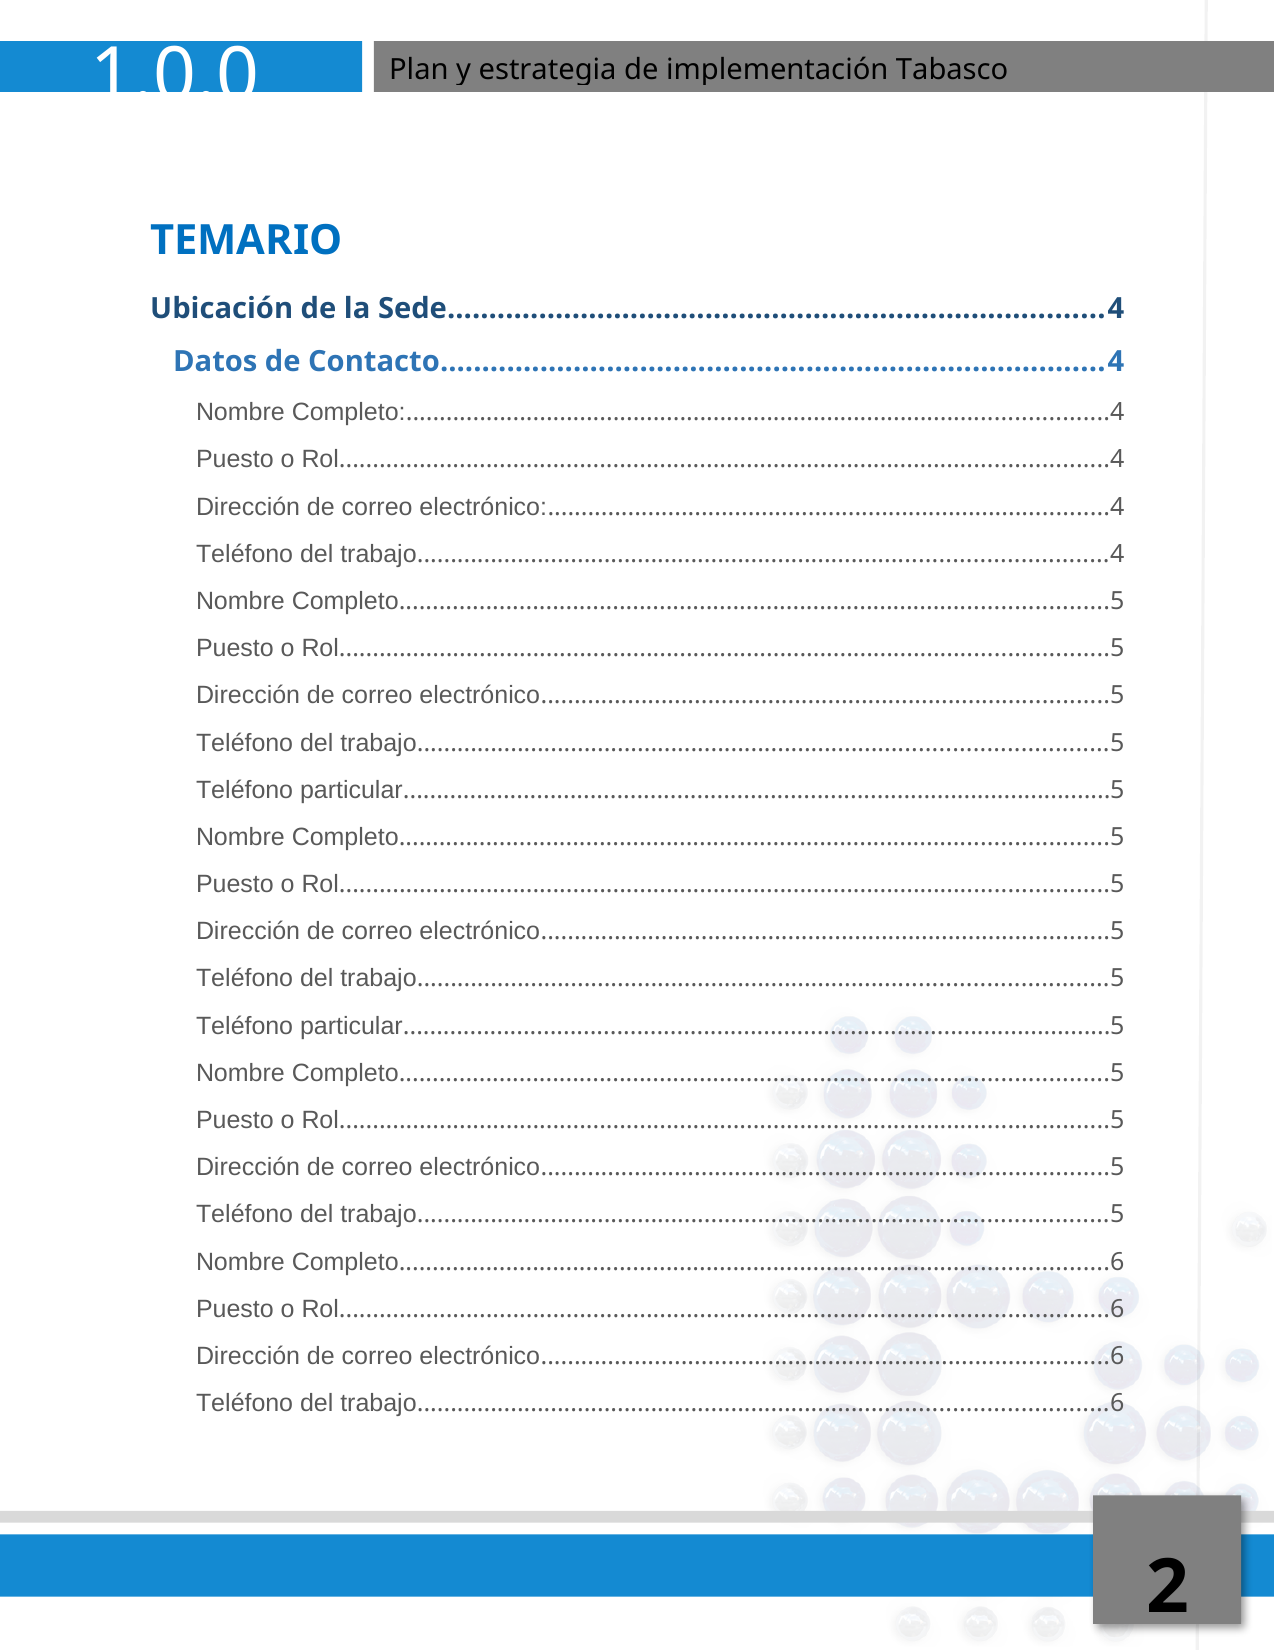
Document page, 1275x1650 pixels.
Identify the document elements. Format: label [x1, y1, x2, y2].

picture [728, 1523, 1093, 1534]
picture [728, 1597, 1273, 1647]
picture [1242, 1523, 1273, 1534]
picture [728, 986, 1273, 1510]
